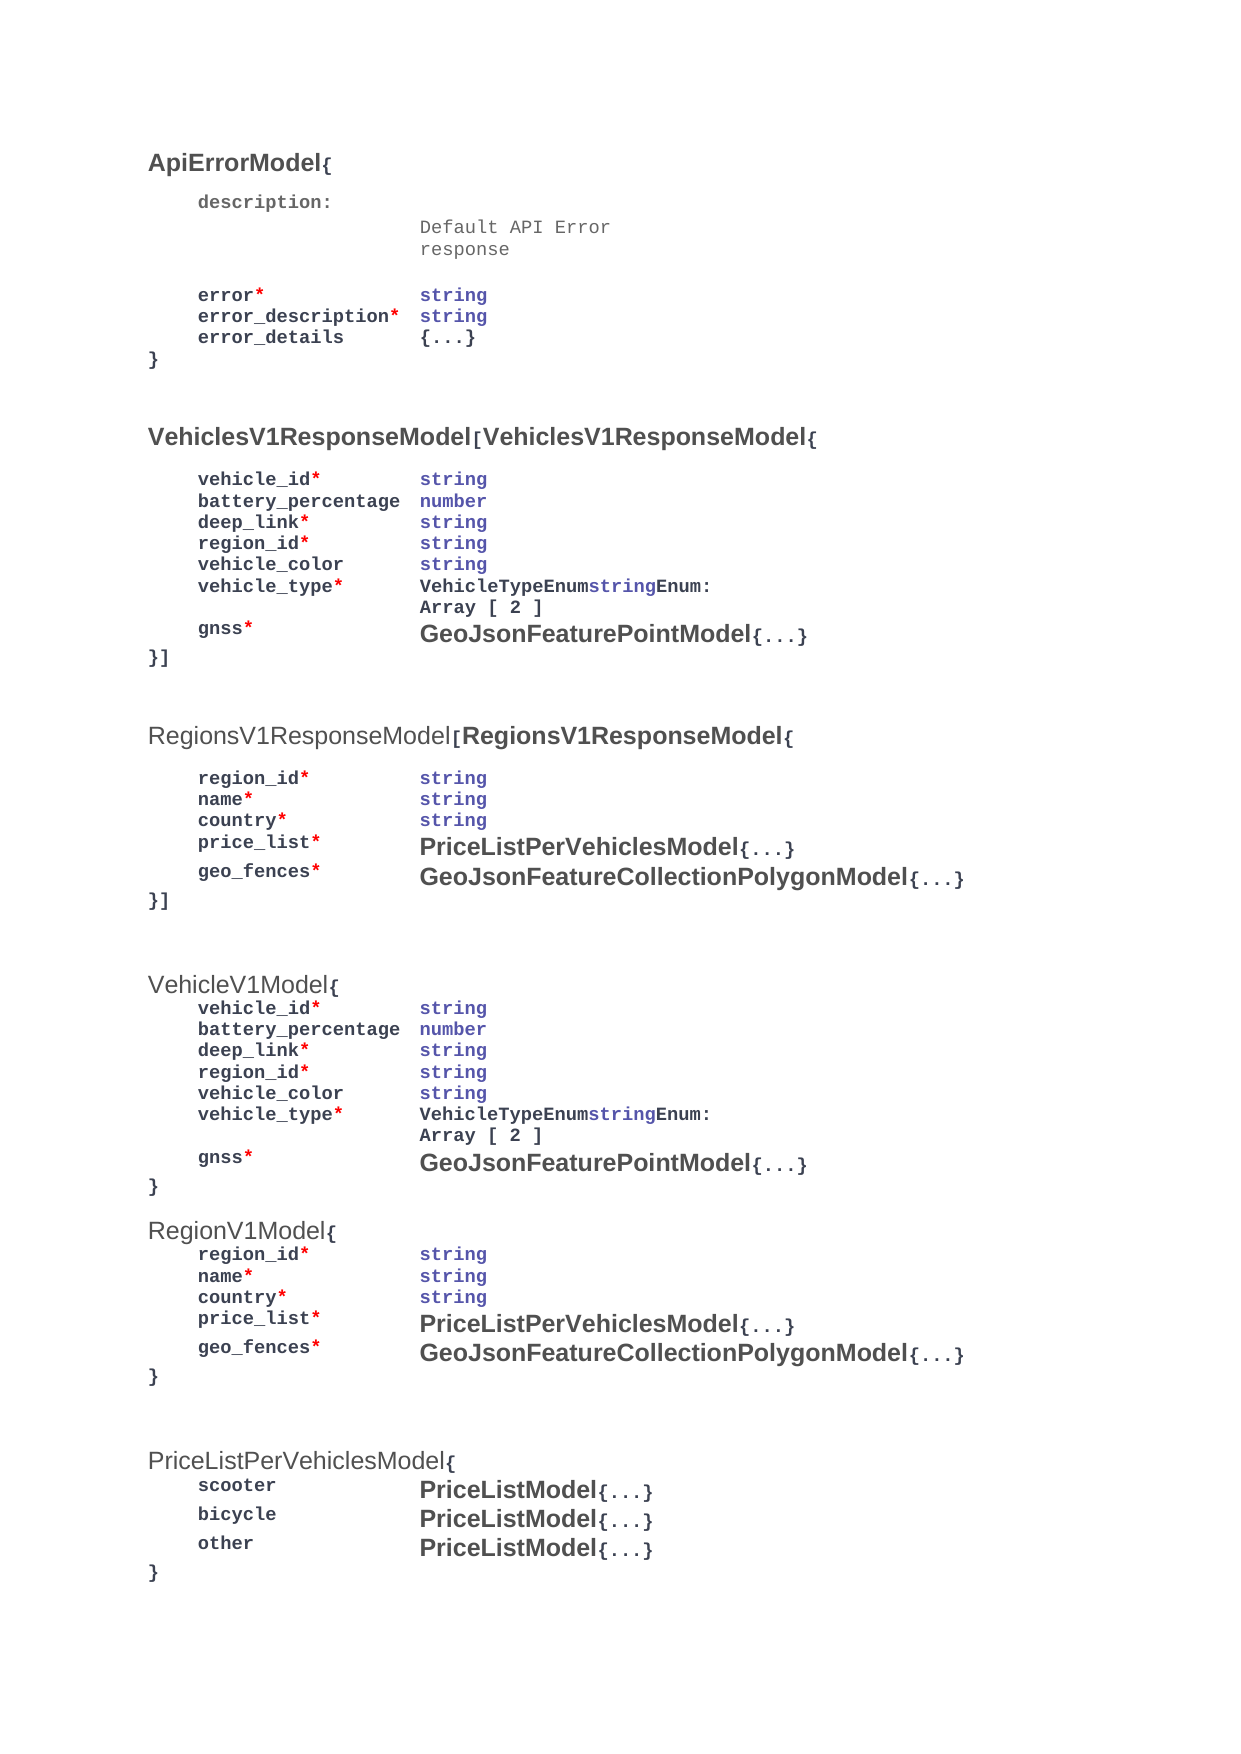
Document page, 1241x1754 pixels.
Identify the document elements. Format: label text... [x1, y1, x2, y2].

table_cell string [419, 811, 1001, 832]
table_cell name* [148, 790, 419, 811]
table_cell PriceListPerVehiclesModel{...} [419, 833, 1001, 861]
text } [148, 349, 1093, 371]
table_cell error* [148, 286, 419, 307]
table_header scooter [148, 1475, 419, 1504]
text } [148, 1367, 1093, 1388]
table_cell region_id* [148, 1063, 419, 1084]
table_cell string [420, 534, 894, 555]
table_cell number [419, 1020, 844, 1041]
table_cell other [148, 1534, 419, 1562]
table_header description: [148, 193, 419, 286]
text }] [148, 648, 1093, 669]
table_cell GeoJsonFeatureCollectionPolygonModel{...} [419, 1338, 1001, 1367]
table_cell battery_percentage [148, 491, 419, 513]
table_cell number [420, 491, 894, 513]
text } [148, 1177, 1093, 1198]
table_cell PriceListPerVehiclesModel{...} [419, 1309, 1001, 1338]
table_cell geo_fences* [148, 861, 419, 891]
table_cell country* [148, 1288, 419, 1309]
table_cell error_description* [148, 307, 419, 328]
table_header string [419, 1245, 1001, 1266]
table_cell string [420, 286, 687, 307]
table_cell vehicle_type* [148, 576, 419, 619]
table_cell gnss* [148, 1148, 419, 1177]
table_header vehicle_id* [148, 470, 419, 491]
table_header string [419, 769, 1001, 790]
table_cell error_details [148, 328, 419, 349]
table_cell geo_fences* [148, 1338, 419, 1367]
table_cell vehicle_color [148, 1084, 419, 1105]
table_header region_id* [148, 1245, 419, 1266]
table_cell price_list* [148, 833, 419, 861]
table_cell string [419, 790, 1001, 811]
table_cell country* [148, 811, 419, 832]
text VehicleV1Model{ [148, 970, 1093, 999]
table_cell deep_link* [148, 513, 419, 534]
text PriceListPerVehiclesModel{ [148, 1446, 1093, 1475]
table_header string [419, 999, 844, 1020]
table_cell string [420, 555, 894, 576]
table_header region_id* [148, 769, 419, 790]
table_header PriceListModel{...} [419, 1475, 689, 1504]
table_cell vehicle_type* [148, 1105, 419, 1147]
table_cell string [420, 513, 894, 534]
text VehiclesV1ResponseModel[VehiclesV1ResponseModel{ [148, 387, 1093, 451]
table_cell gnss* [148, 619, 419, 648]
table_cell battery_percentage [148, 1020, 419, 1041]
table_cell PriceListModel{...} [419, 1504, 689, 1533]
table_cell deep_link* [148, 1041, 419, 1062]
text }] [148, 891, 1093, 912]
table_cell GeoJsonFeaturePointModel{...} [419, 1148, 844, 1177]
table_cell vehicle_color [148, 555, 419, 576]
table_cell {...} [420, 328, 687, 349]
table_cell string [419, 1084, 844, 1105]
table_cell name* [148, 1266, 419, 1288]
table_header Default API Error response [420, 193, 687, 286]
table_cell price_list* [148, 1309, 419, 1338]
table_cell string [419, 1041, 844, 1062]
table_cell GeoJsonFeaturePointModel{...} [420, 619, 894, 648]
table_header vehicle_id* [148, 999, 419, 1020]
table_cell VehicleTypeEnumstringEnum: Array [ 2 ] [419, 1105, 844, 1147]
table_cell GeoJsonFeatureCollectionPolygonModel{...} [419, 861, 1001, 891]
text } [148, 1562, 1093, 1584]
table_cell bicycle [148, 1504, 419, 1533]
table_cell region_id* [148, 534, 419, 555]
table_cell string [419, 1288, 1001, 1309]
table_header string [420, 470, 894, 491]
text ApiErrorModel{ [148, 148, 1093, 177]
text RegionV1Model{ [148, 1216, 1093, 1245]
table_cell string [419, 1266, 1001, 1288]
text RegionsV1ResponseModel[RegionsV1ResponseModel{ [148, 686, 1093, 750]
table_cell string [419, 1063, 844, 1084]
table_cell PriceListModel{...} [419, 1534, 689, 1562]
table_cell string [420, 307, 687, 328]
table_cell VehicleTypeEnumstringEnum: Array [ 2 ] [420, 576, 894, 619]
